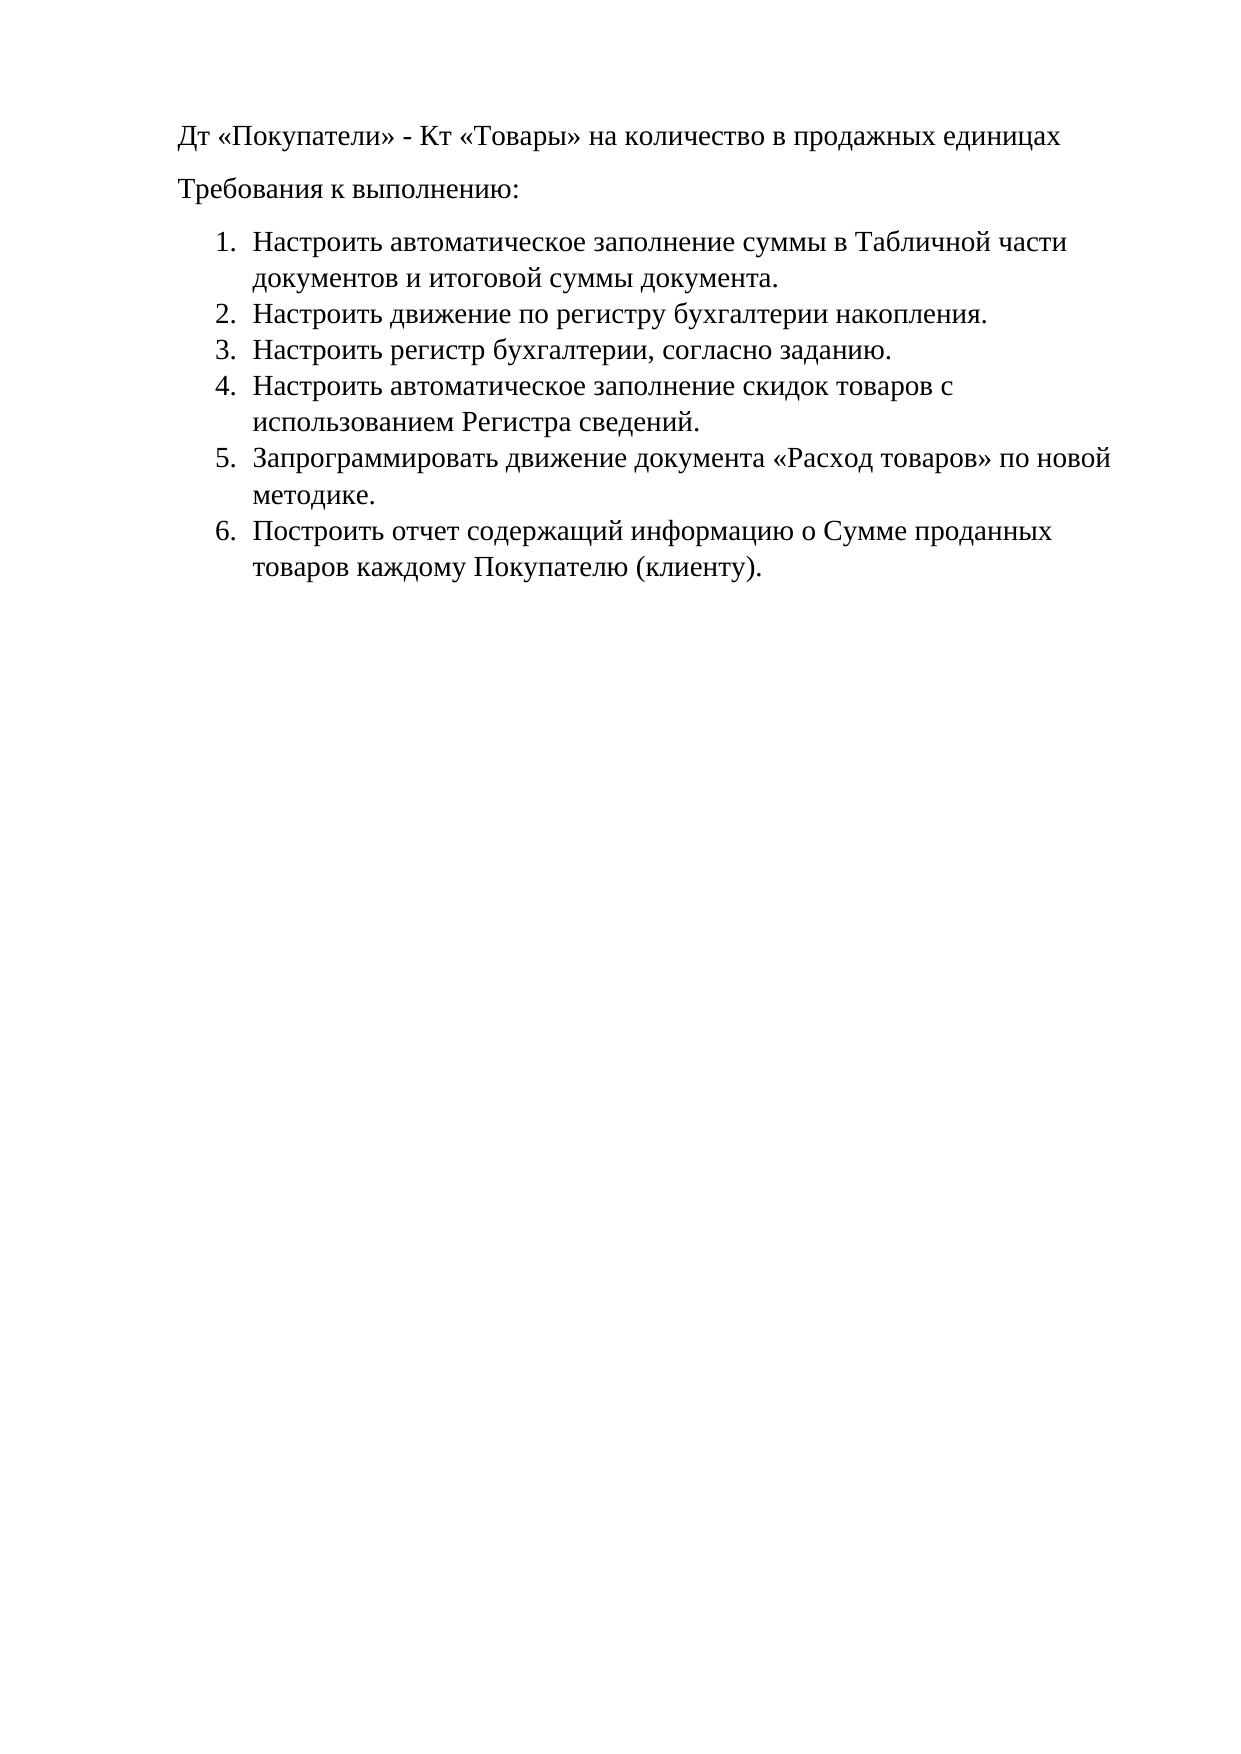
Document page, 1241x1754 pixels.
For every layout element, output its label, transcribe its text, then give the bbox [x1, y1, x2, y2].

list Настроить автоматическое заполнение скидок товаров с использованием Регистра сведений. [215, 368, 1152, 438]
text Дт «Покупатели» - Кт «Товары» на количество в продажных единицах [177, 118, 1152, 152]
list Настроить регистр бухгалтерии, согласно заданию. [215, 332, 1152, 366]
list Построить отчет содержащий информацию о Сумме проданных товаров каждому Покупателю (клиенту). [215, 513, 1152, 583]
list Настроить движение по регистру бухгалтерии накопления. [215, 296, 1152, 329]
text Требования к выполнению: [177, 171, 1152, 204]
list Настроить автоматическое заполнение суммы в Табличной части документов и итоговой суммы документа. [215, 224, 1152, 293]
list Запрограммировать движение документа «Расход товаров» по новой методике. [215, 441, 1152, 510]
